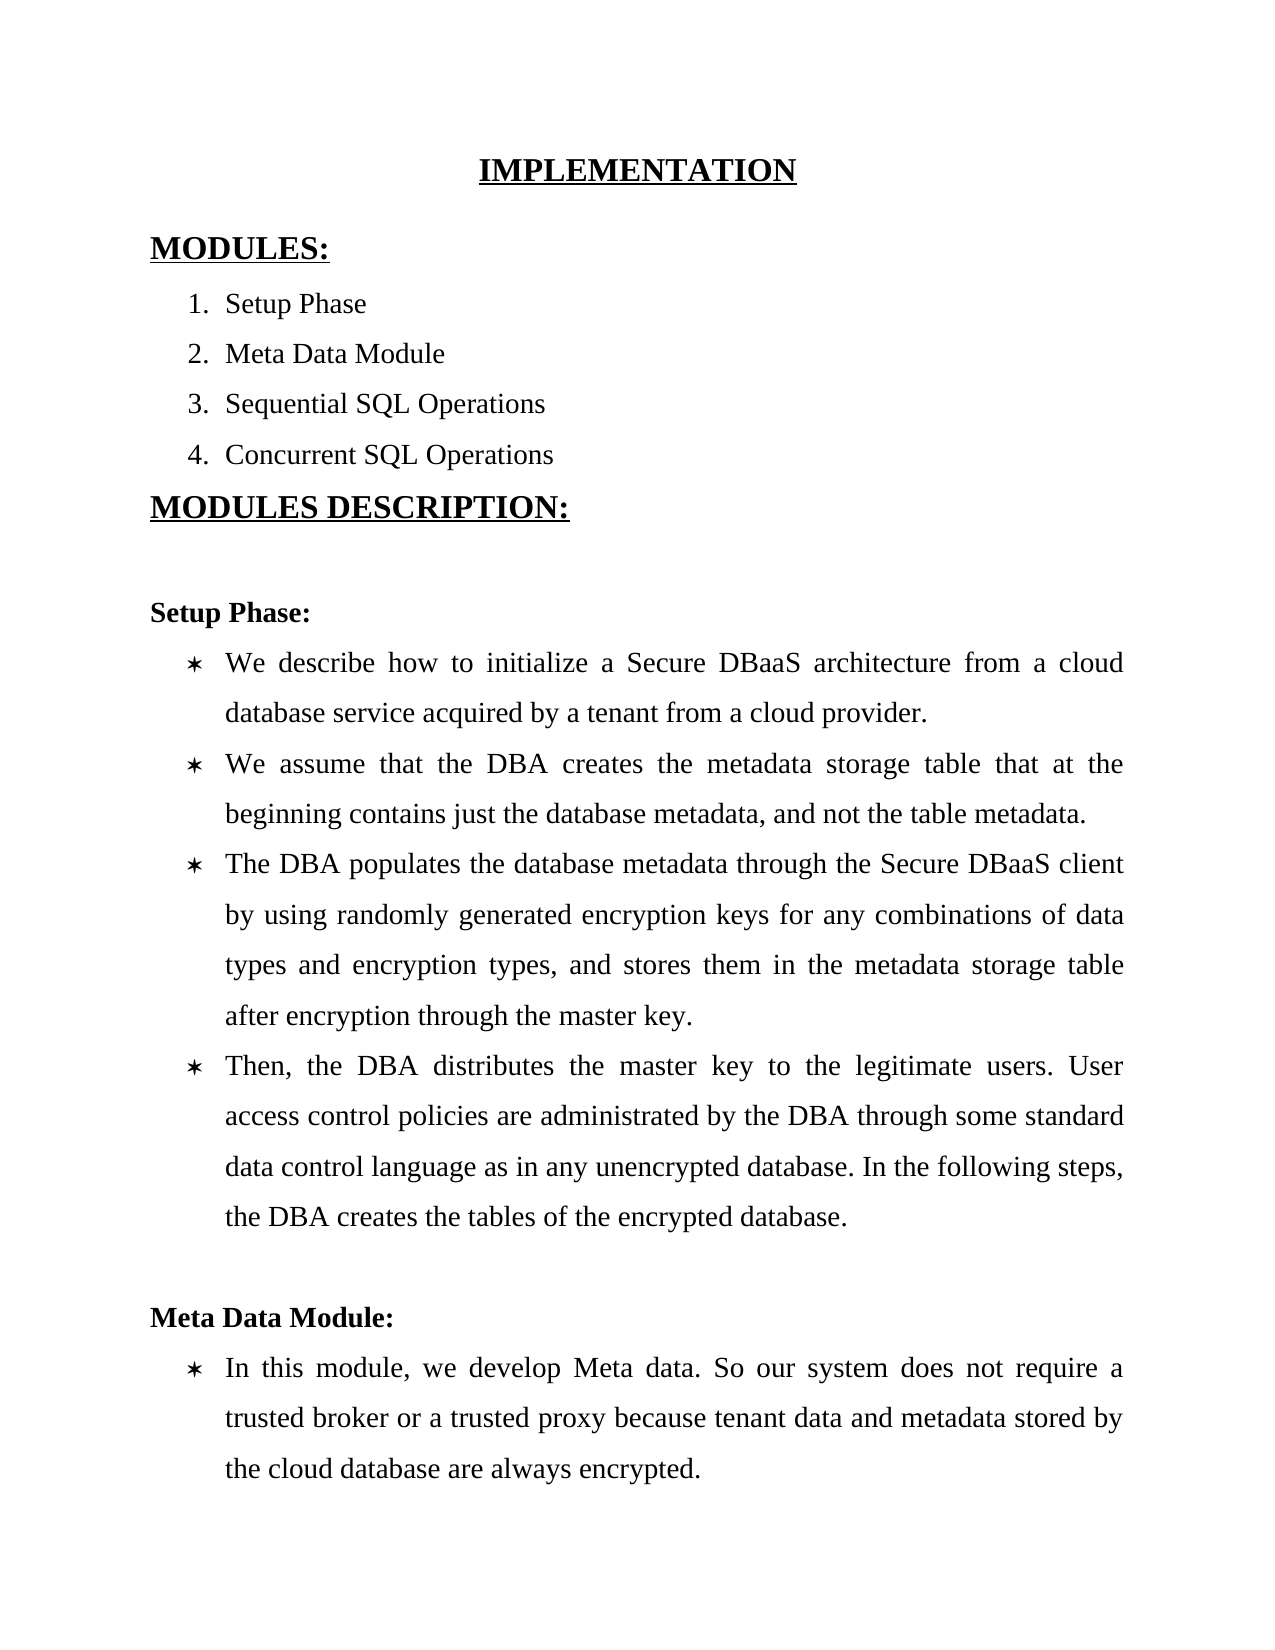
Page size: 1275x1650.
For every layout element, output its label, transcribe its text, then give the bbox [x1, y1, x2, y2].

list We describe how to initialize a Secure DBaaS architecture from a cloud database service acquired by a tenant from a cloud provider. [187, 645, 1125, 729]
text Meta Data Module: [150, 1300, 1125, 1333]
list Sequential SQL Operations [187, 386, 1125, 420]
text Setup Phase: [150, 595, 1125, 628]
list Concurrent SQL Operations [187, 437, 1125, 470]
list In this module, we develop Meta data. So our system does not require a trusted broker or a trusted proxy because tenant data and metadata stored by the cloud database are always encrypted. [187, 1350, 1125, 1484]
text MODULES: [150, 228, 1125, 267]
list The DBA populates the database metadata through the Secure DBaaS client by using randomly generated encryption keys for any combinations of data types and encryption types, and stores them in the metadata storage table after encryption through the master key. [187, 847, 1125, 1031]
list Meta Data Module [187, 336, 1125, 370]
text IMPLEMENTATION [150, 150, 1125, 188]
list We assume that the DBA creates the metadata storage table that at the beginning contains just the database metadata, and not the table metadata. [187, 746, 1125, 830]
list Then, the DBA distributes the master key to the legitimate users. User access control policies are administrated by the DBA through some standard data control language as in any unencrypted database. In the following steps, the DBA creates the tables of the encrypted database. [187, 1048, 1125, 1233]
list Setup Phase [187, 286, 1125, 319]
text MODULES DESCRIPTION: [150, 487, 1125, 525]
